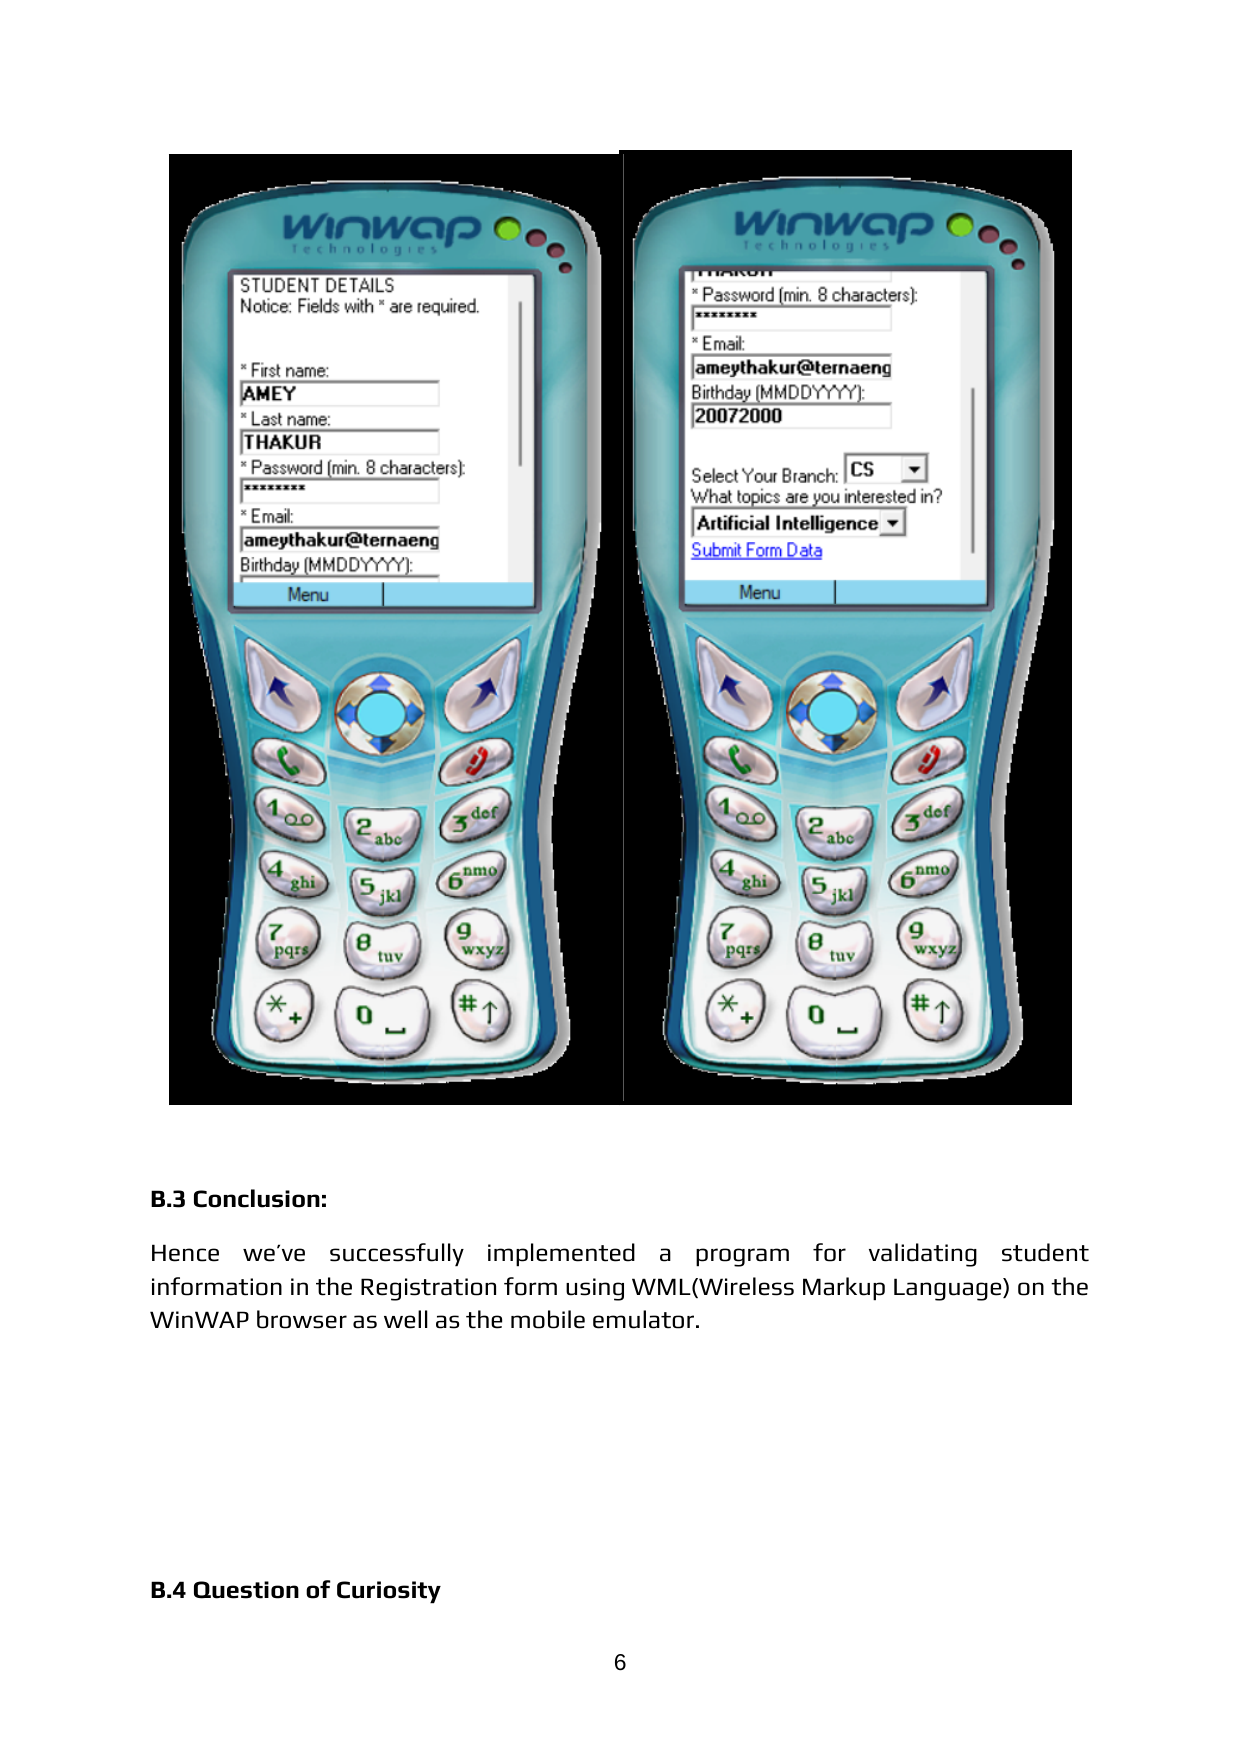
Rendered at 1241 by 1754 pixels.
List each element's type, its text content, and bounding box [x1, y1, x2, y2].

text B.3 Conclusion: [150, 1184, 1090, 1213]
text B.4 Question of Curiosity [150, 1575, 1090, 1604]
picture [173, 158, 615, 1101]
picture [623, 154, 1067, 1101]
text Hence we’ve successfully implemented a program for validating student information in the Registration form using WML(Wireless Markup Language) on the WinWAP browser as well as the mobile emulator. [150, 1238, 1090, 1334]
